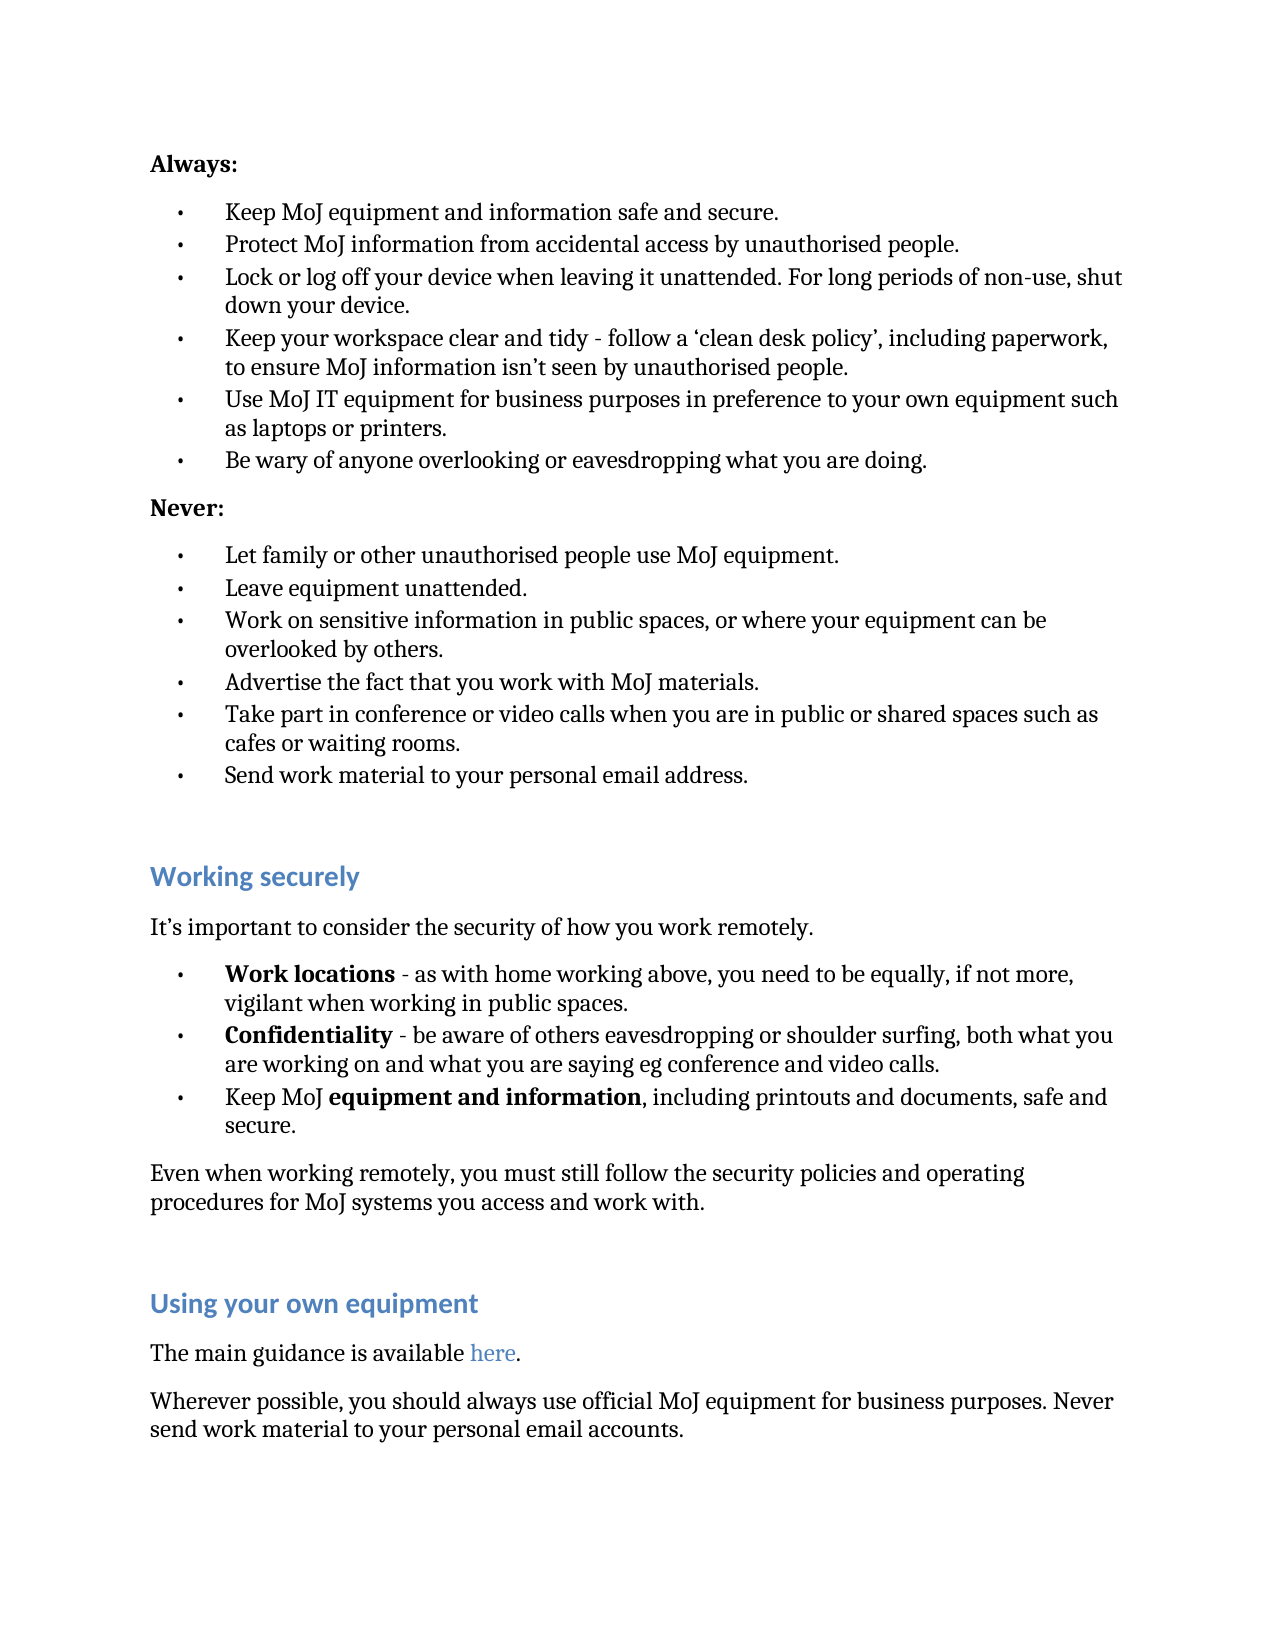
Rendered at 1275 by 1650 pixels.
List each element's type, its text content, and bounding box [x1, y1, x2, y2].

text Always: [150, 150, 1125, 179]
list Be wary of anyone overlooking or eavesdropping what you are doing. [175, 446, 1125, 475]
list Confidentiality - be aware of others eavesdropping or shoulder surfing, both what you are working on and what you are saying eg conference and video calls. [175, 1021, 1125, 1079]
list Leave equipment unattended. [175, 574, 1125, 602]
list Protect MoJ information from accidental access by unauthorised people. [175, 230, 1125, 259]
text Never: [150, 494, 1125, 522]
subtitle Using your own equipment [150, 1285, 1125, 1320]
list Keep your workspace clear and tidy - follow a ‘clean desk policy’, including paperwork, to ensure MoJ information isn’t seen by unauthorised people. [175, 324, 1125, 381]
list Lock or log off your device when leaving it unattended. For long periods of non-use, shut down your device. [175, 262, 1125, 320]
list Let family or other unauthorised people use MoJ equipment. [175, 541, 1125, 570]
subtitle Working securely [150, 858, 1125, 894]
list Use MoJ IT equipment for business purposes in preference to your own equipment such as laptops or printers. [175, 385, 1125, 442]
list Advertise the fact that you work with MoJ materials. [175, 667, 1125, 696]
text Wherever possible, you should always use official MoJ equipment for business purposes. Never send work material to your personal email accounts. [150, 1387, 1125, 1444]
list Keep MoJ equipment and information safe and secure. [175, 197, 1125, 226]
text It’s important to consider the security of how you work remotely. [150, 913, 1125, 941]
list Keep MoJ equipment and information, including printouts and documents, safe and secure. [175, 1083, 1125, 1140]
text Even when working remotely, you must still follow the security policies and operating procedures for MoJ systems you access and work with. [150, 1159, 1125, 1216]
list Take part in conference or video calls when you are in public or shared spaces such as cafes or waiting rooms. [175, 700, 1125, 757]
list Send work material to your personal email address. [175, 761, 1125, 790]
list Work locations - as with home working above, you need to be equally, if not more, vigilant when working in public spaces. [175, 960, 1125, 1018]
list Work on sensitive information in public spaces, or where your equipment can be overlooked by others. [175, 606, 1125, 664]
text The main guidance is available here. [150, 1339, 1125, 1368]
